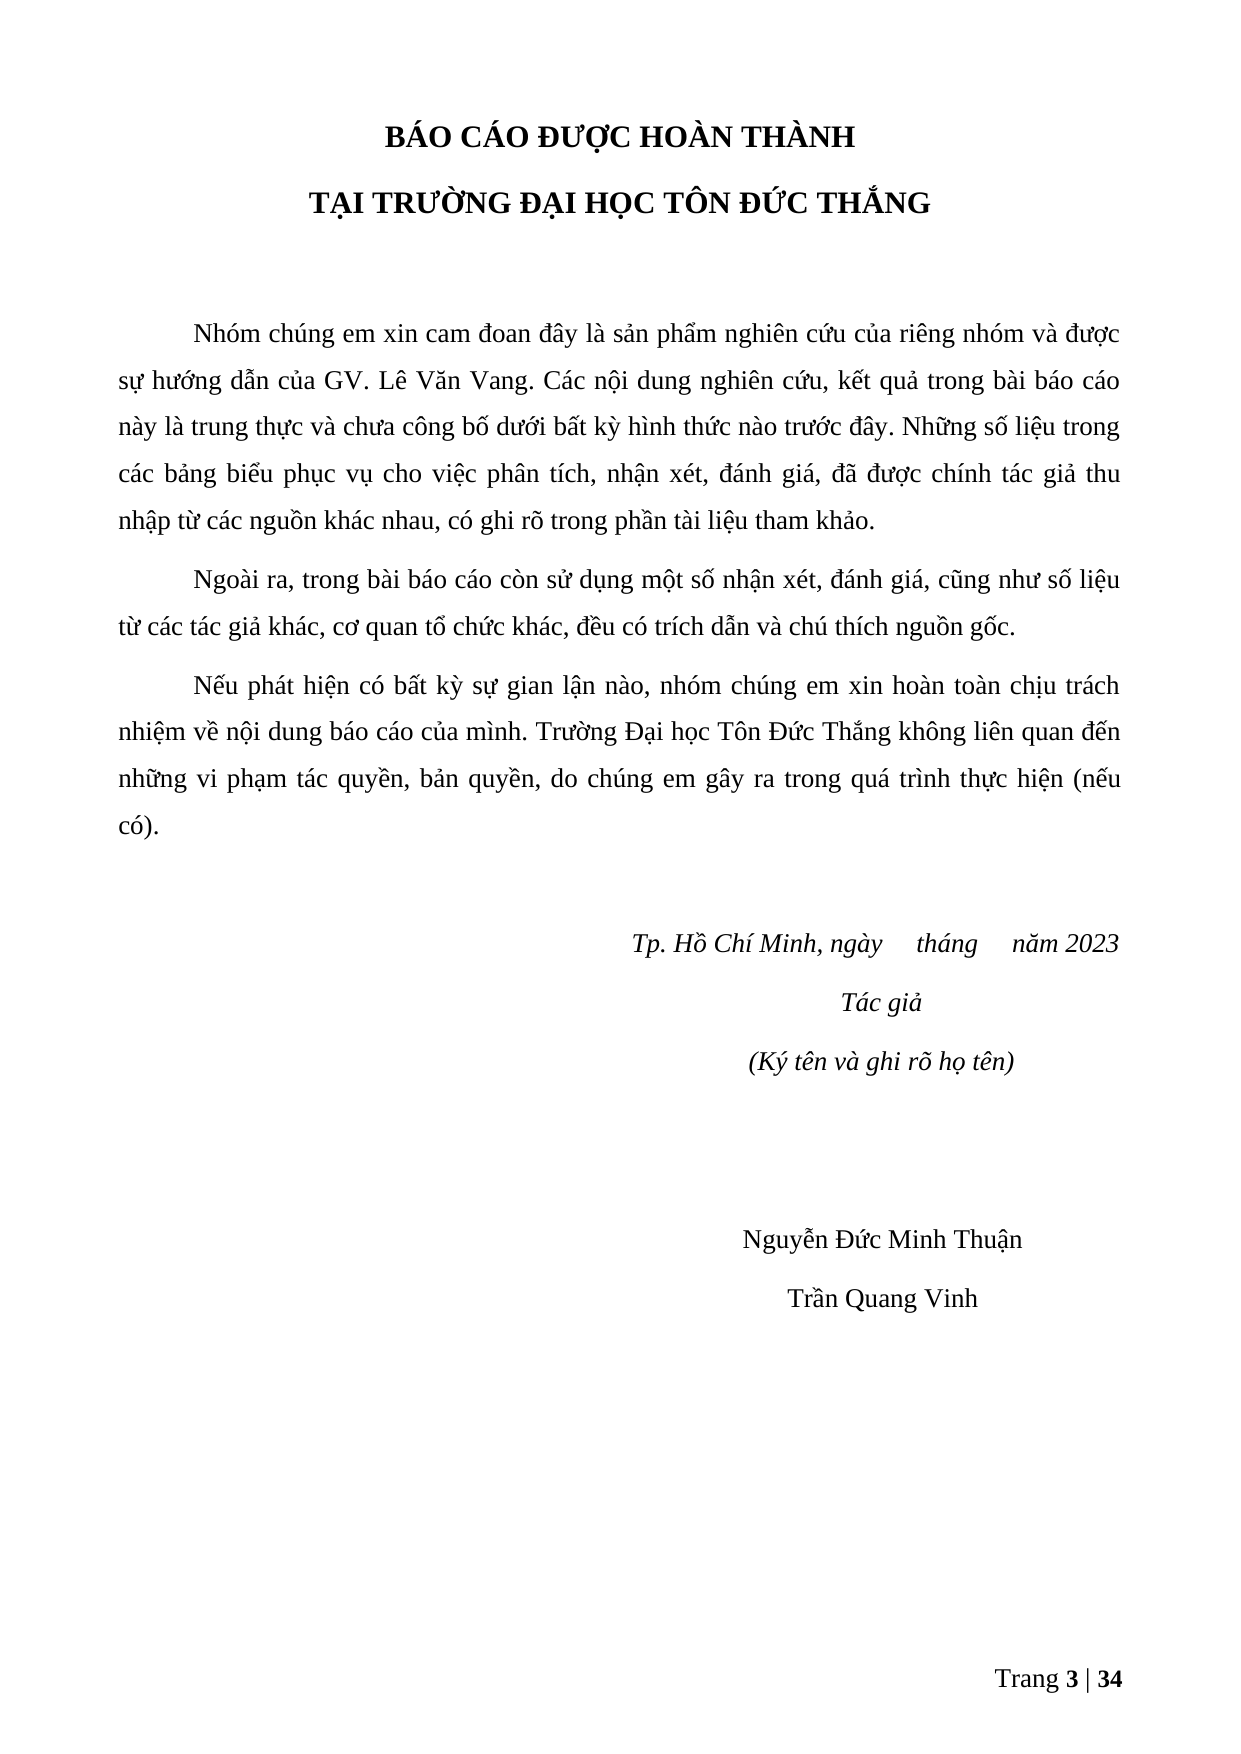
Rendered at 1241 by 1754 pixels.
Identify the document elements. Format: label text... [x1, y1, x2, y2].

text Nhóm chúng em xin cam đoan đây là sản phẩm nghiên cứu của riêng nhóm và được sự hướng dẫn của GV. Lê Văn Vang. Các nội dung nghiên cứu, kết quả trong bài báo cáo này là trung thực và chưa công bố dưới bất kỳ hình thức nào trước đây. Những số liệu trong các bảng biểu phục vụ cho việc phân tích, nhận xét, đánh giá, đã được chính tác giả thu nhập từ các nguồn khác nhau, có ghi rõ trong phần tài liệu tham khảo. [118, 317, 1122, 535]
text BÁO CÁO ĐƯỢC HOÀN THÀNH [118, 118, 1122, 154]
text (Ký tên và ghi rõ họ tên) [568, 1046, 1122, 1077]
text Trần Quang Vinh [568, 1282, 1122, 1313]
text Nếu phát hiện có bất kỳ sự gian lận nào, nhóm chúng em xin hoàn toàn chịu trách nhiệm về nội dung báo cáo của mình. Trường Đại học Tôn Đức Thắng không liên quan đến những vi phạm tác quyền, bản quyền, do chúng em gây ra trong quá trình thực hiện (nếu có). [118, 669, 1122, 840]
text Ngoài ra, trong bài báo cáo còn sử dụng một số nhận xét, đánh giá, cũng như số liệu từ các tác giả khác, cơ quan tổ chức khác, đều có trích dẫn và chú thích nguồn gốc. [118, 563, 1122, 641]
text Tác giả [568, 986, 1122, 1017]
text Nguyễn Đức Minh Thuận [568, 1223, 1122, 1254]
text Tp. Hồ Chí Minh, ngày tháng năm 2023 [118, 927, 1122, 958]
text TẠI TRƯỜNG ĐẠI HỌC TÔN ĐỨC THẮNG [118, 184, 1122, 220]
